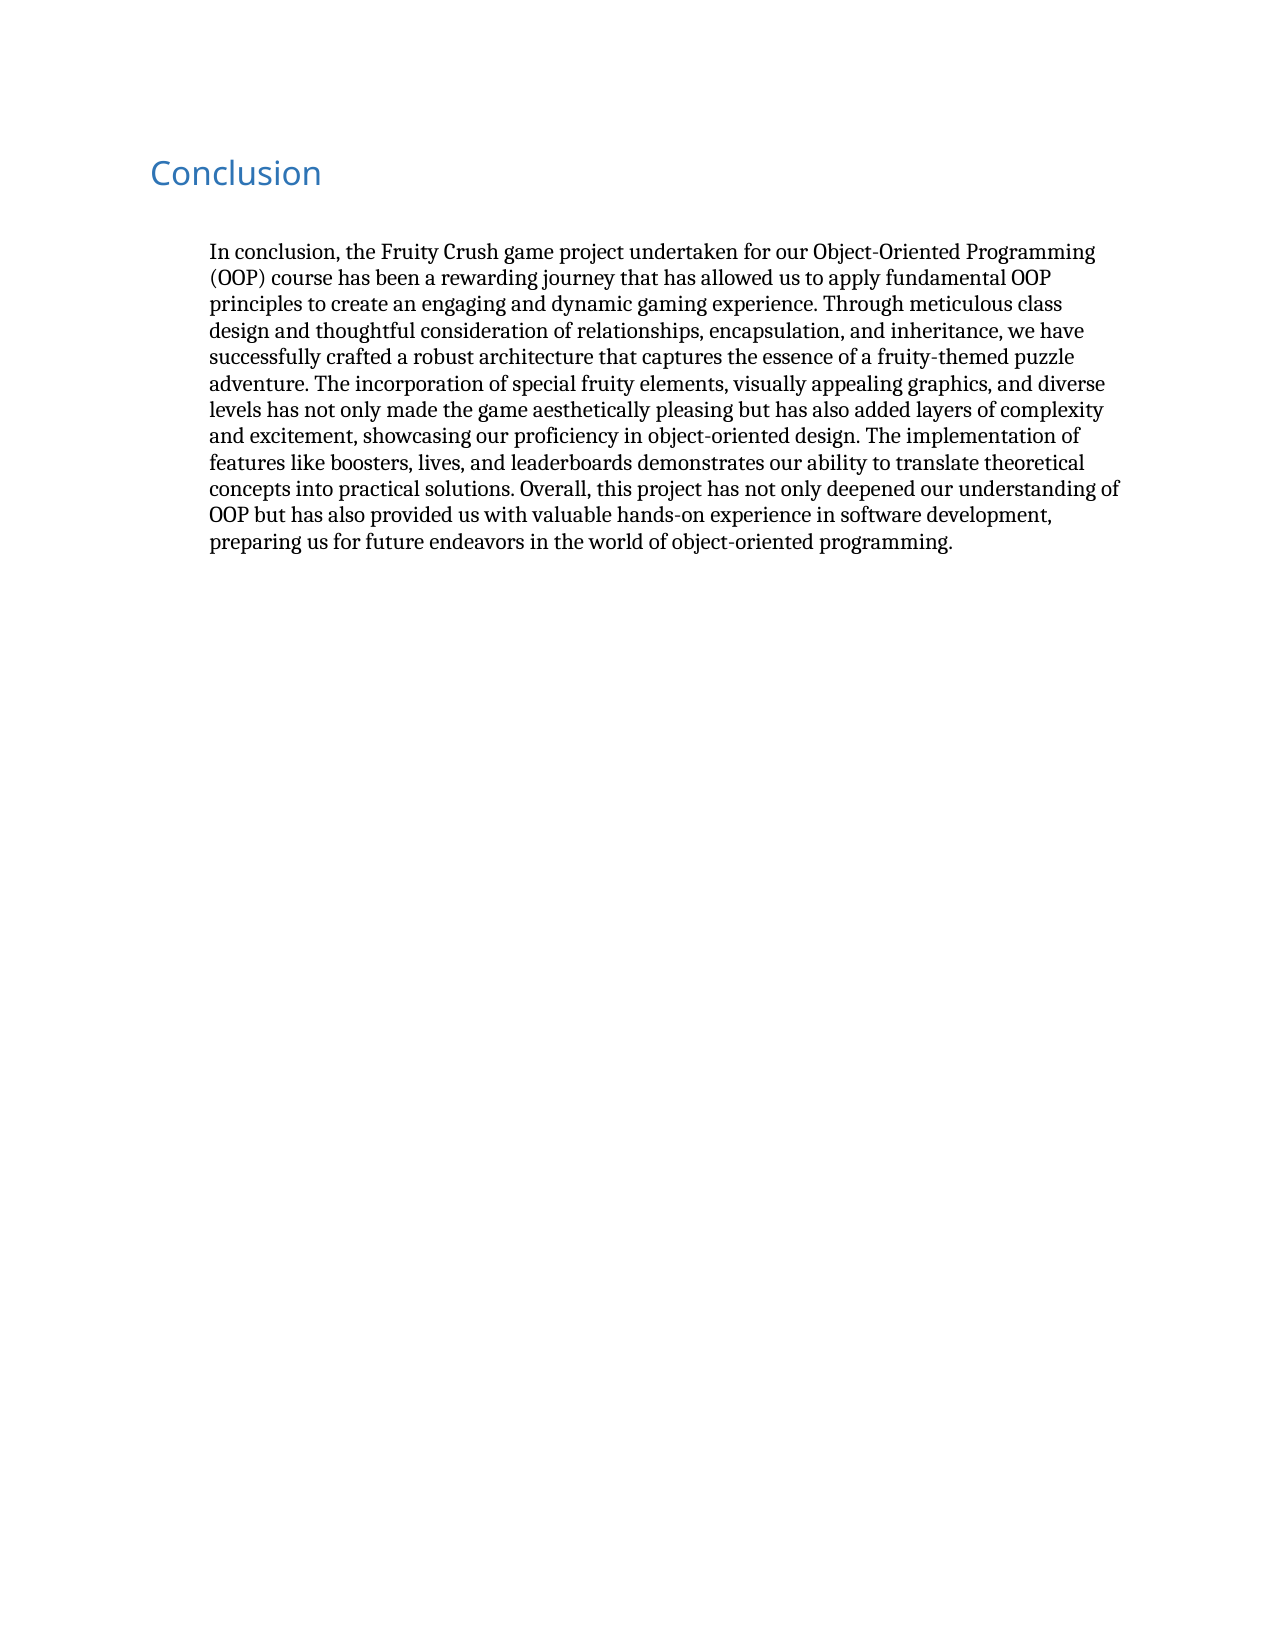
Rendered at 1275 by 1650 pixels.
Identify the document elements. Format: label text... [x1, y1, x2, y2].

subtitle Conclusion [150, 150, 1125, 195]
text In conclusion, the Fruity Crush game project undertaken for our Object-Oriented Programming (OOP) course has been a rewarding journey that has allowed us to apply fundamental OOP principles to create an engaging and dynamic gaming experience. Through meticulous class design and thoughtful consideration of relationships, encapsulation, and inheritance, we have successfully crafted a robust architecture that captures the essence of a fruity-themed puzzle adventure. The incorporation of special fruity elements, visually appealing graphics, and diverse levels has not only made the game aesthetically pleasing but has also added layers of complexity and excitement, showcasing our proficiency in object-oriented design. The implementation of features like boosters, lives, and leaderboards demonstrates our ability to translate theoretical concepts into practical solutions. Overall, this project has not only deepened our understanding of OOP but has also provided us with valuable hands-on experience in software development, preparing us for future endeavors in the world of object-oriented programming. [209, 238, 1125, 555]
